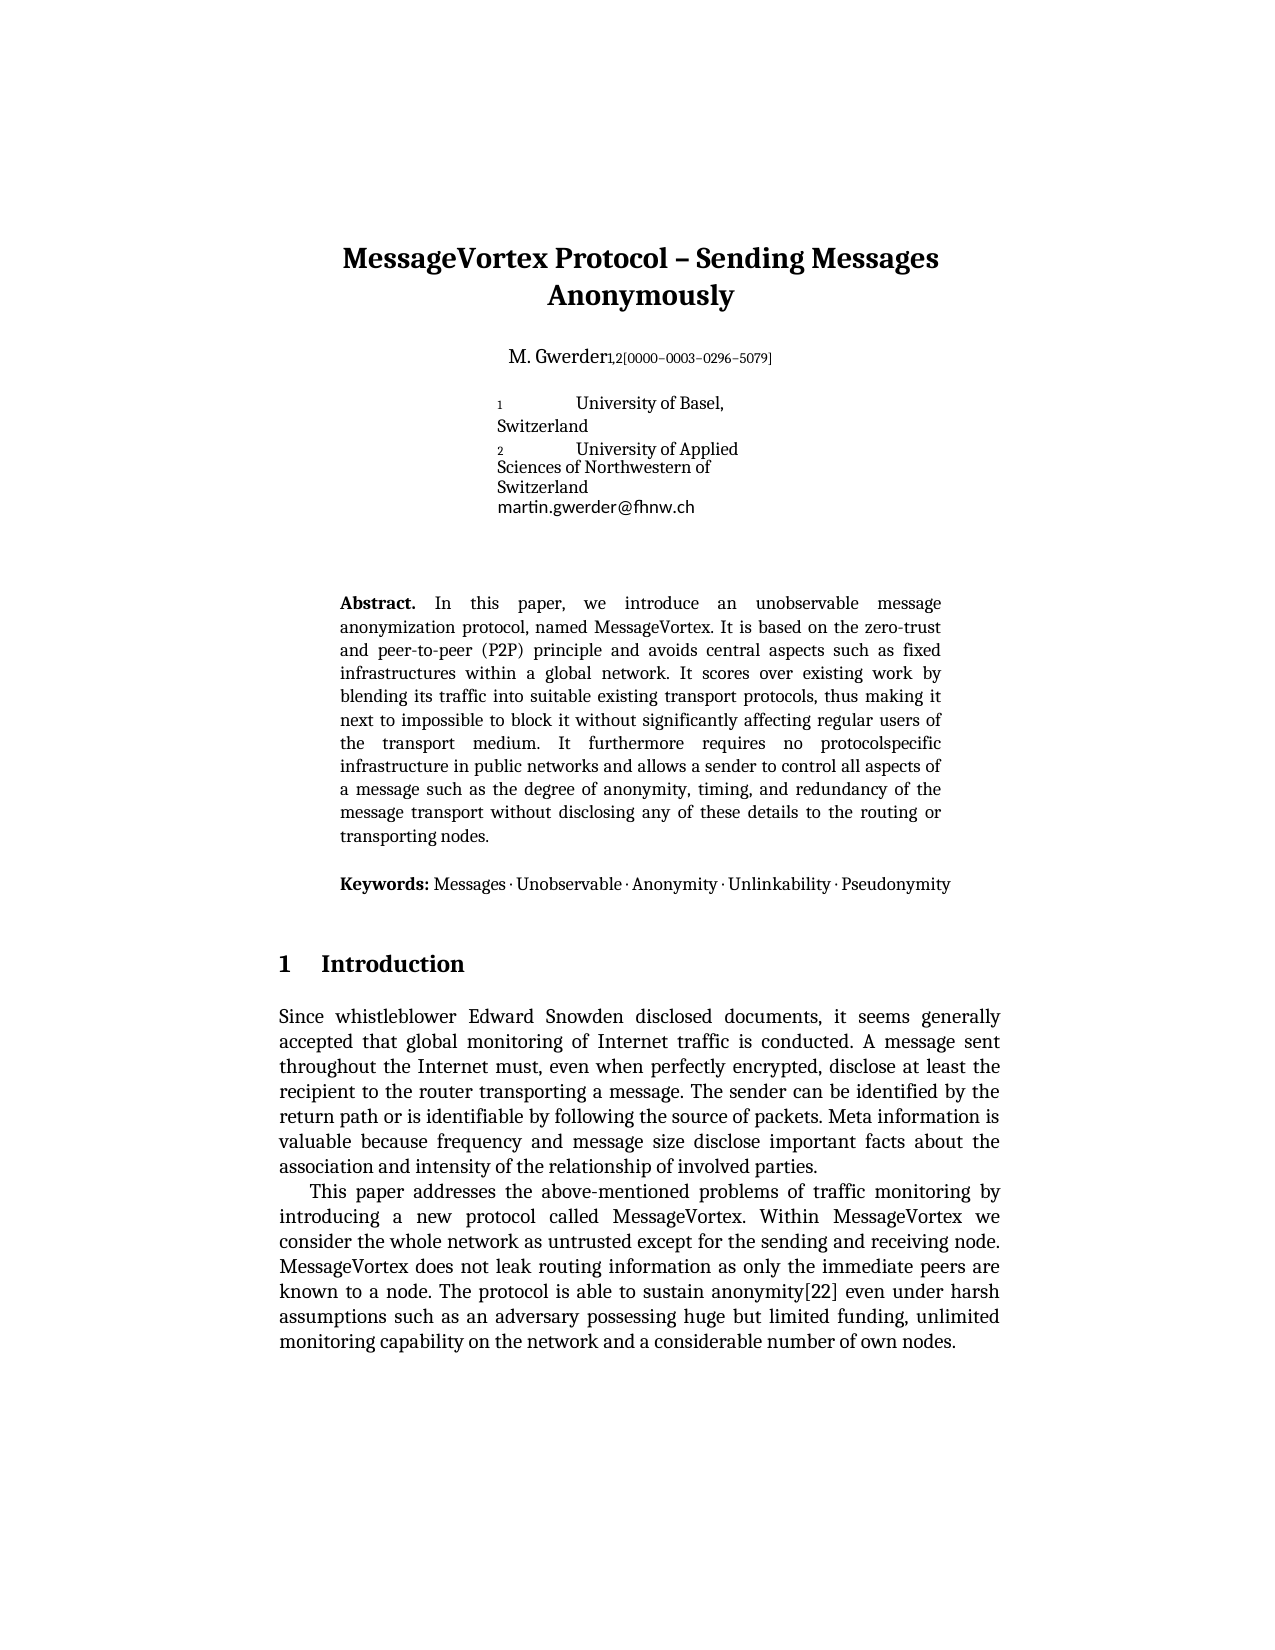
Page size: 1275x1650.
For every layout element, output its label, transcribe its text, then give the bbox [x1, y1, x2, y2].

text This paper addresses the above-mentioned problems of traffic monitoring by introducing a new protocol called MessageVortex. Within MessageVortex we consider the whole network as untrusted except for the sending and receiving node. MessageVortex does not leak routing information as only the immediate peers are known to a node. The protocol is able to sustain anonymity[22] even under harsh assumptions such as an adversary possessing huge but limited funding, unlimited monitoring capability on the network and a considerable number of own nodes. [279, 1180, 1001, 1353]
subtitle Introduction [279, 950, 1001, 979]
text Since whistleblower Edward Snowden disclosed documents, it seems generally accepted that global monitoring of Internet traffic is conducted. A message sent throughout the Internet must, even when perfectly encrypted, disclose at least the recipient to the router transporting a message. The sender can be identified by the return path or is identifiable by following the source of packets. Meta information is valuable because frequency and message size disclose important facts about the association and intensity of the relationship of involved parties. [279, 1005, 1001, 1178]
text Keywords: Messages · Unobservable · Anonymity · Unlinkability · Pseudonymity [340, 873, 1001, 895]
list University of Basel, Switzerland [497, 393, 784, 438]
text M. Gwerder1,2[0000−0003−0296−5079] [281, 345, 1000, 369]
text Abstract. In this paper, we introduce an unobservable message anonymization protocol, named MessageVortex. It is based on the zero-trust and peer-to-peer (P2P) principle and avoids central aspects such as fixed infrastructures within a global network. It scores over existing work by blending its traffic into suitable existing transport protocols, thus making it next to impossible to block it without significantly affecting regular users of the transport medium. It furthermore requires no protocolspecific infrastructure in public networks and allows a sender to control all aspects of a message such as the degree of anonymity, timing, and redundancy of the message transport without disclosing any of these details to the routing or transporting nodes. [340, 593, 942, 847]
list University of Applied Sciences of Northwestern of Switzerland martin.gwerder@fhnw.ch [497, 440, 784, 519]
text MessageVortex Protocol – Sending Messages Anonymously [281, 241, 1001, 313]
